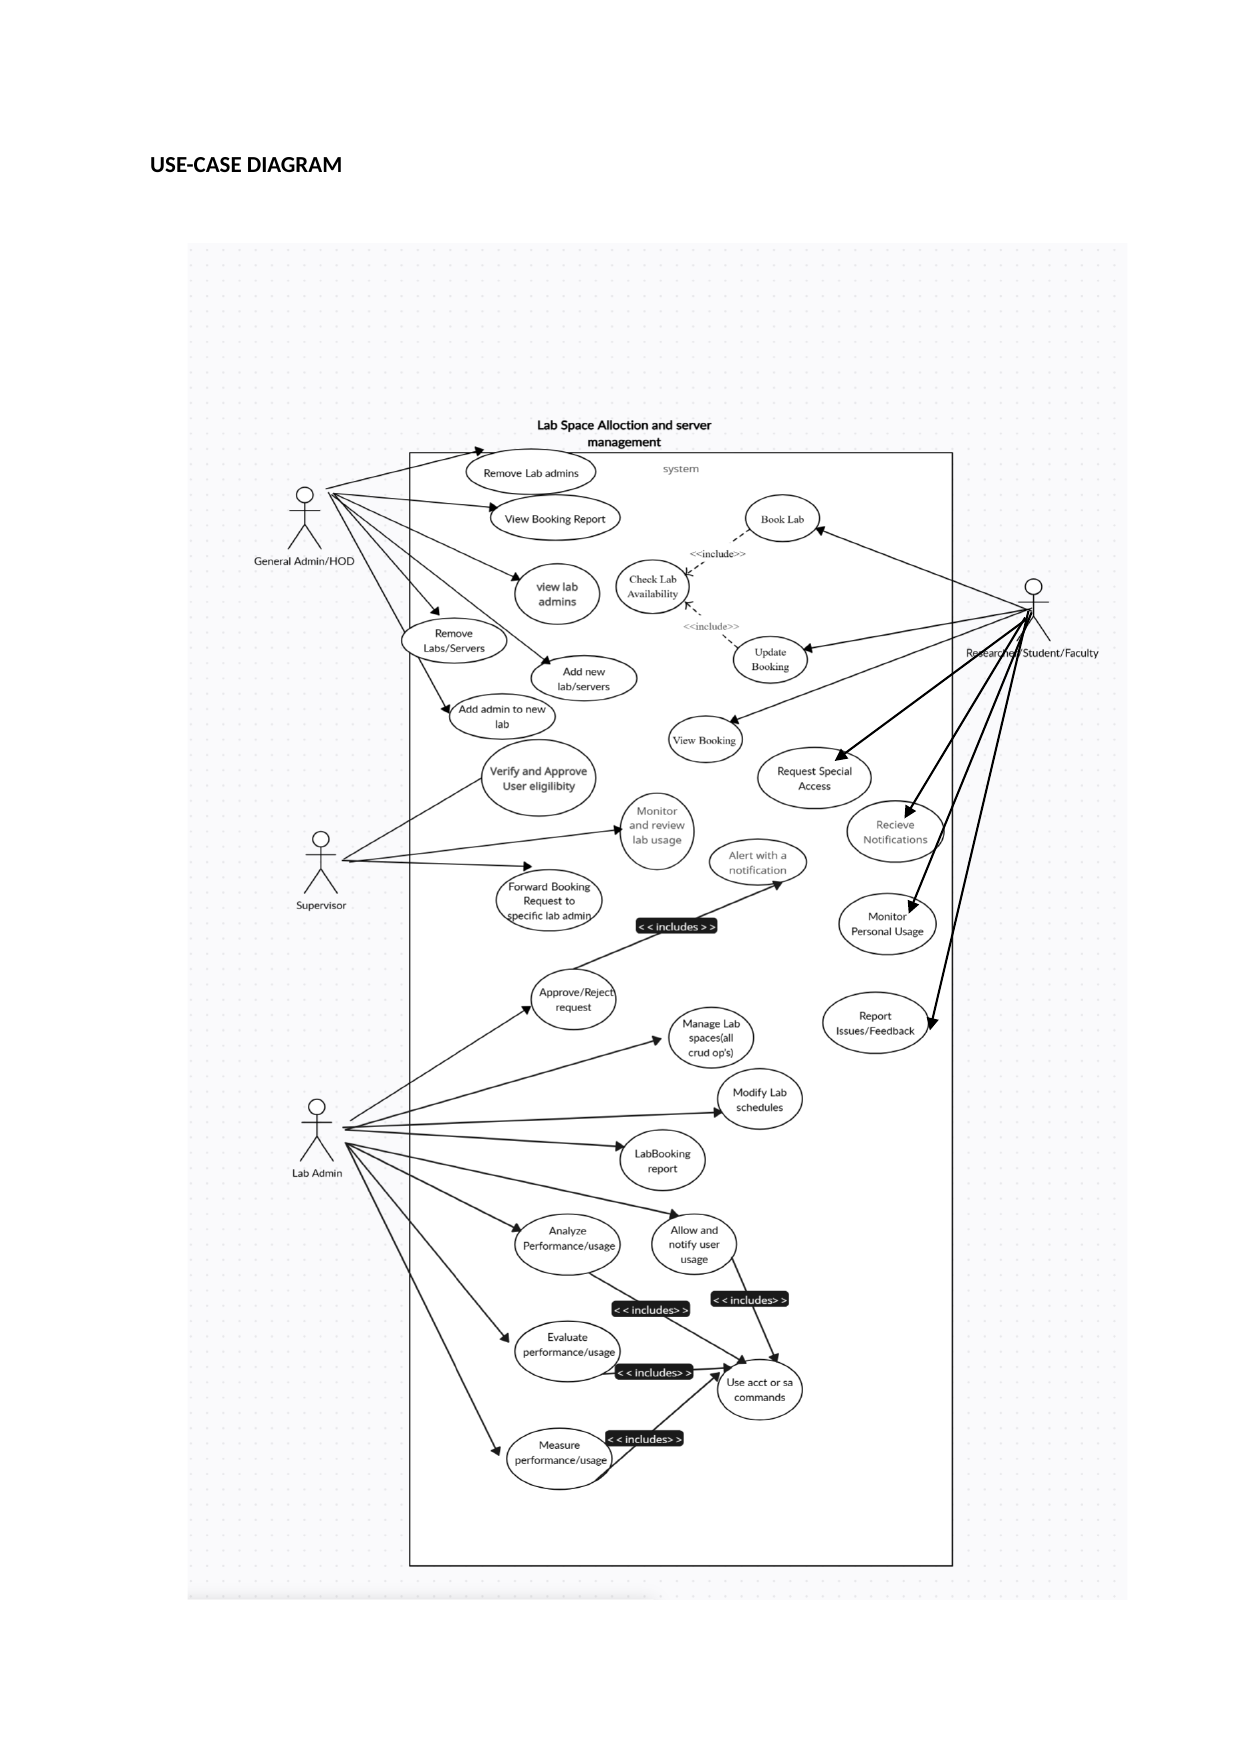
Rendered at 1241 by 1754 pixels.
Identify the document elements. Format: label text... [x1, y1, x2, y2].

text USE-CASE DIAGRAM [150, 150, 1090, 178]
picture [187, 243, 1128, 1600]
